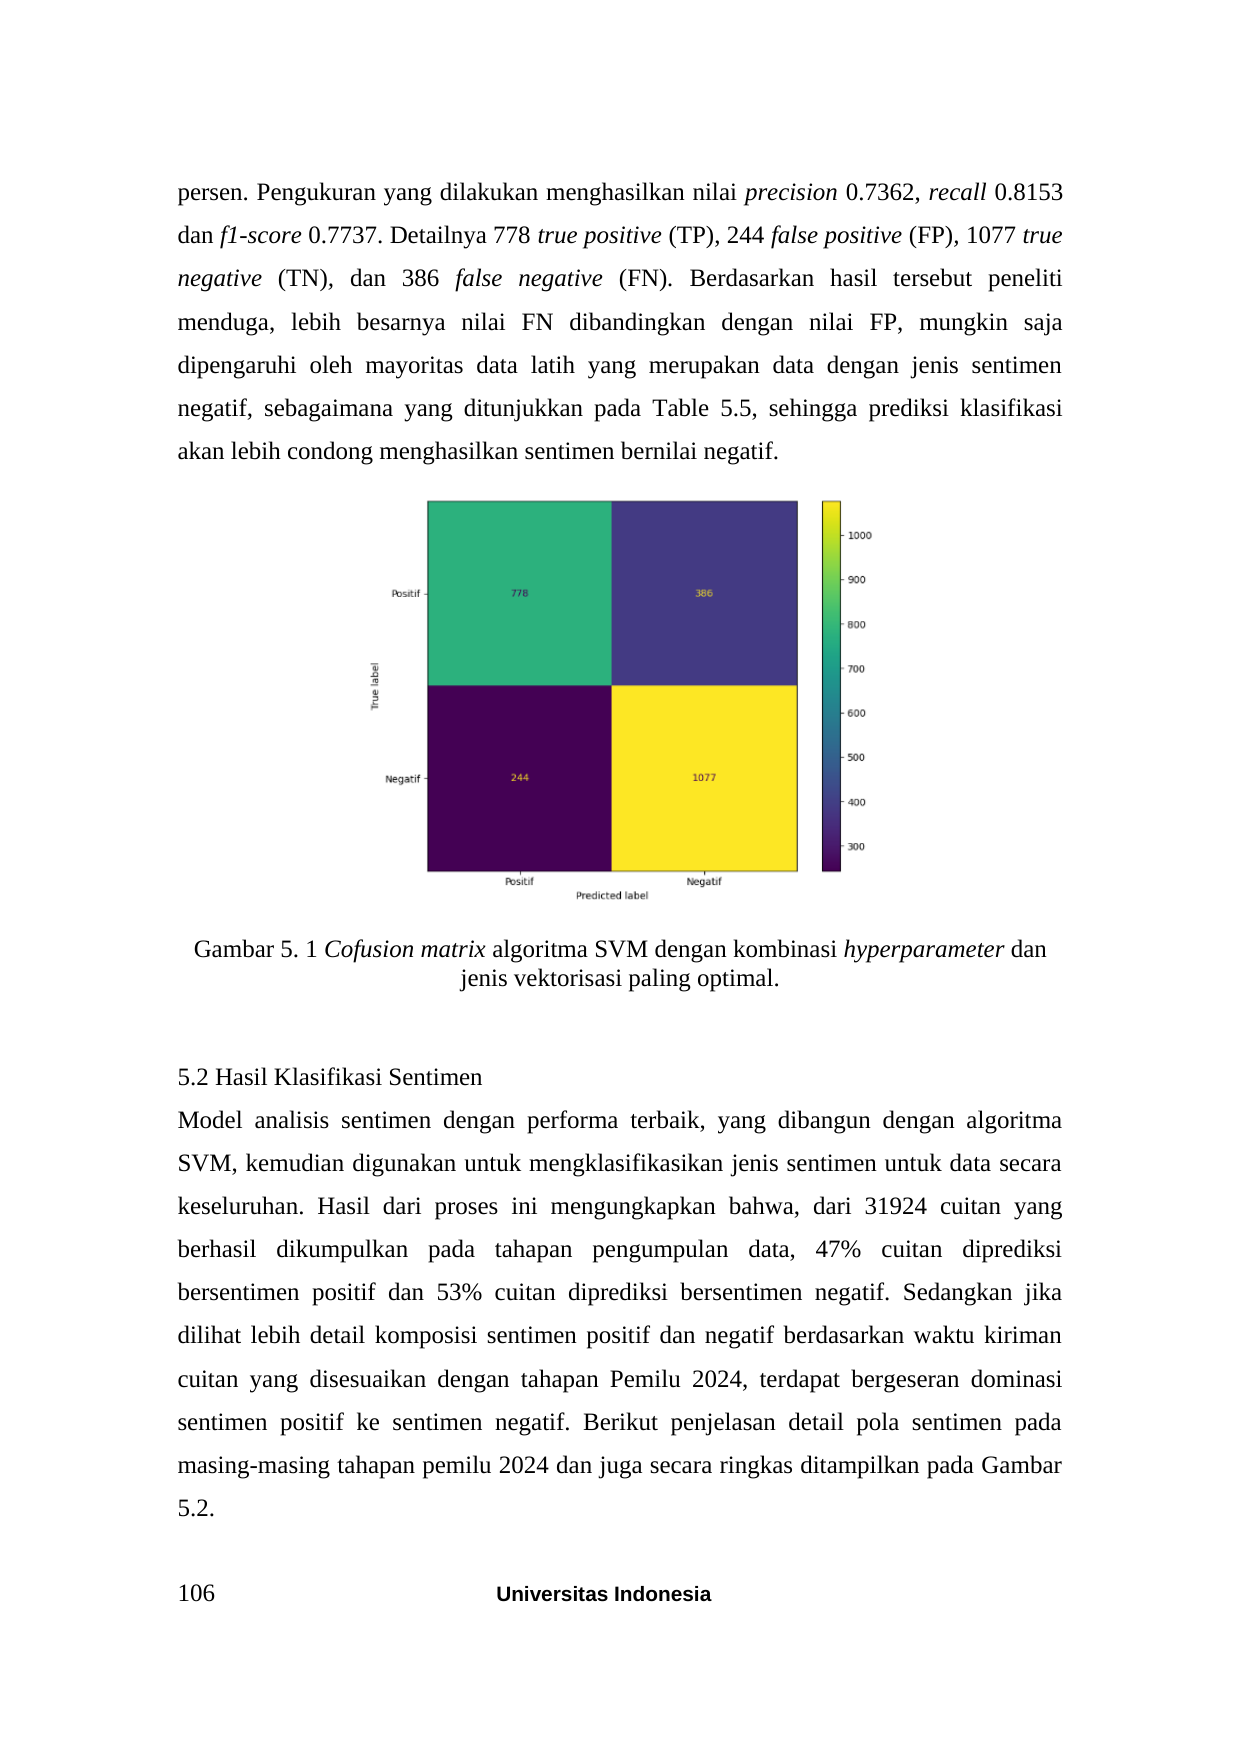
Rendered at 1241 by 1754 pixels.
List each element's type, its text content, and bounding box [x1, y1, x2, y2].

text Gambar 5. 1 Cofusion matrix algoritma SVM dengan kombinasi hyperparameter dan jenis vektorisasi paling optimal. [177, 934, 1063, 991]
text Model analisis sentimen dengan performa terbaik, yang dibangun dengan algoritma SVM, kemudian digunakan untuk mengklasifikasikan jenis sentimen untuk data secara keseluruhan. Hasil dari proses ini mengungkapkan bahwa, dari 31924 cuitan yang berhasil dikumpulkan pada tahapan pengumpulan data, 47% cuitan diprediksi bersentimen positif dan 53% cuitan diprediksi bersentimen negatif. Sedangkan jika dilihat lebih detail komposisi sentimen positif dan negatif berdasarkan waktu kiriman cuitan yang disesuaikan dengan tahapan Pemilu 2024, terdapat bergeseran dominasi sentimen positif ke sentimen negatif. Berikut penjelasan detail pola sentimen pada masing-masing tahapan pemilu 2024 dan juga secara ringkas ditampilkan pada Gambar 5.2. [177, 1105, 1063, 1522]
subtitle 5.2 Hasil Klasifikasi Sentimen [177, 1062, 1063, 1091]
picture [358, 495, 882, 903]
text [177, 177, 1063, 465]
